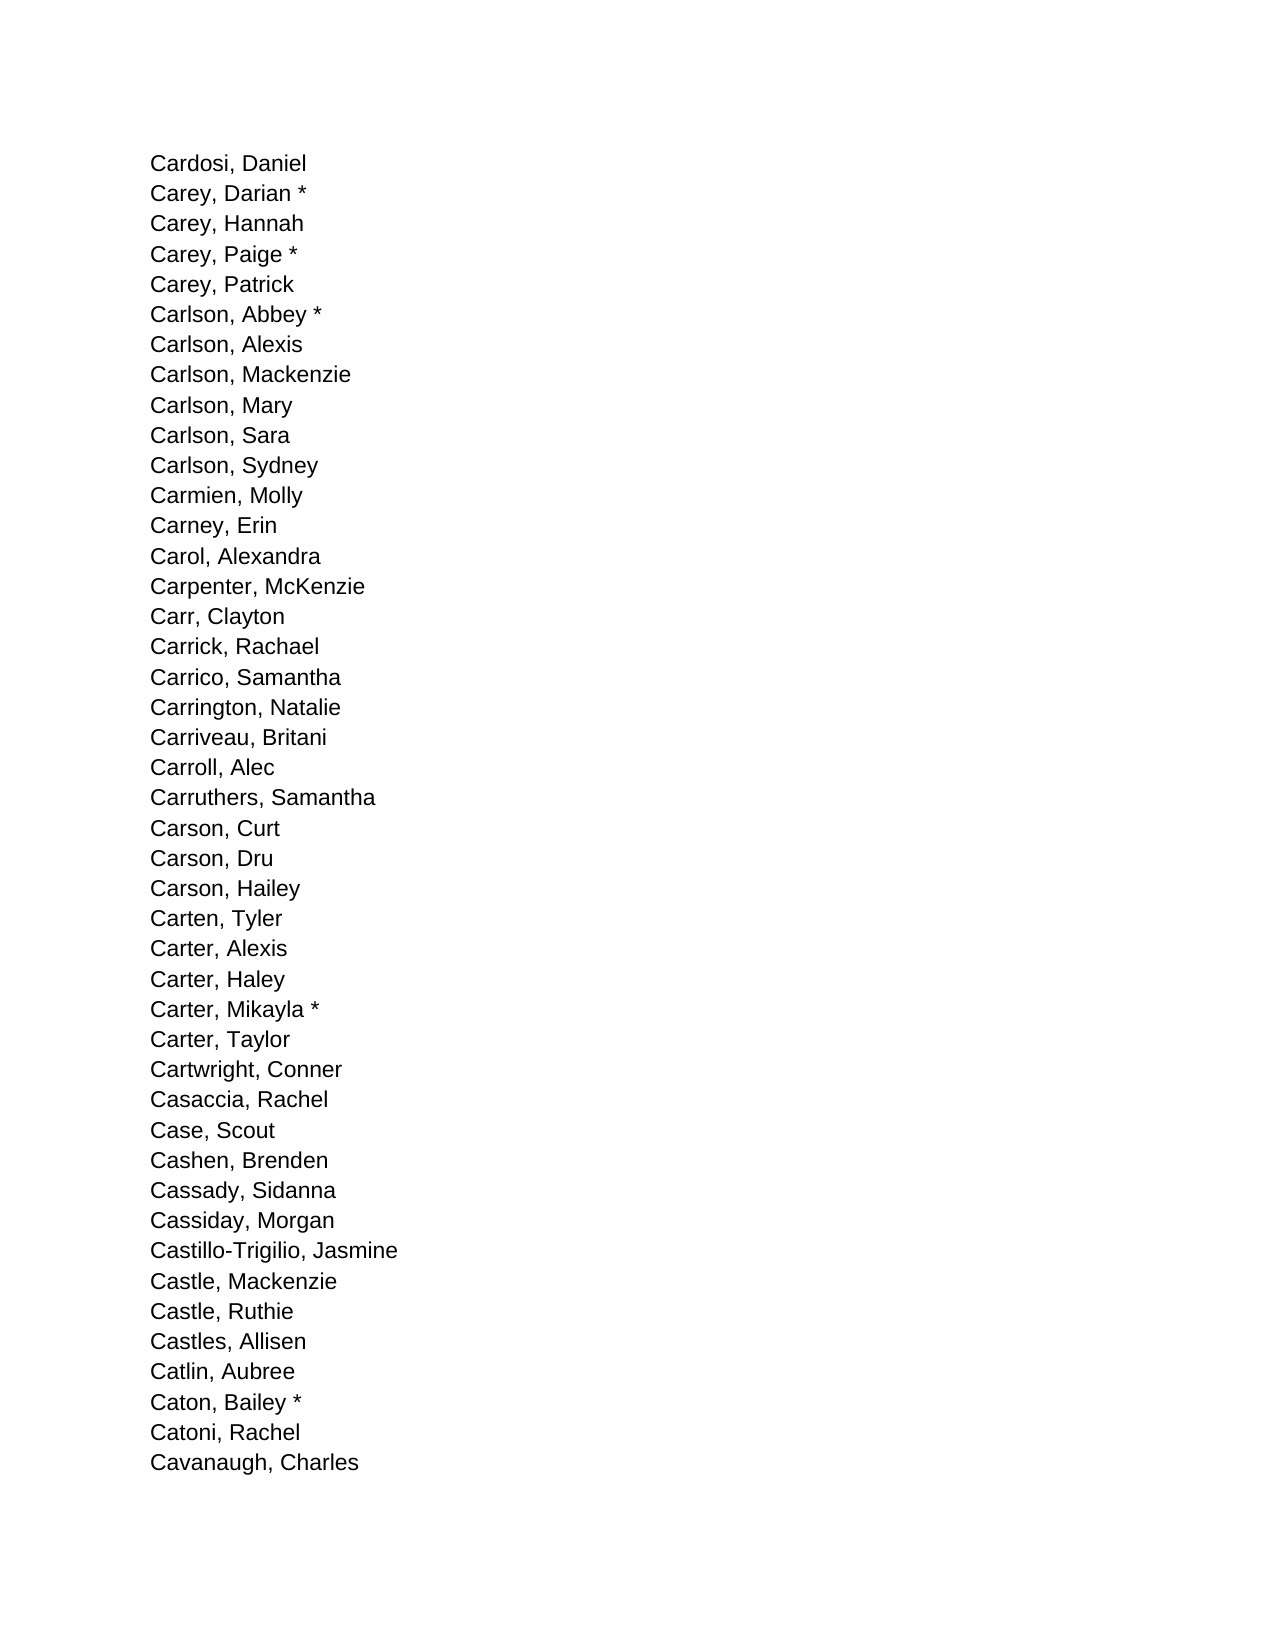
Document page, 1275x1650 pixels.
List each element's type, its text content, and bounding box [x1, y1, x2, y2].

text Casaccia, Rachel [150, 1086, 1125, 1113]
text Carter, Mikayla * [150, 996, 1125, 1022]
text Carter, Haley [150, 966, 1125, 992]
text Carter, Taylor [150, 1026, 1125, 1052]
text Carr, Clayton [150, 603, 1125, 629]
text Carol, Alexandra [150, 543, 1125, 569]
text Carlson, Mackenzie [150, 361, 1125, 388]
text Carlson, Sydney [150, 452, 1125, 478]
text Caton, Bailey * [150, 1388, 1125, 1415]
text Carey, Hannah [150, 210, 1125, 237]
text Cassady, Sidanna [150, 1177, 1125, 1203]
text Catoni, Rachel [150, 1419, 1125, 1445]
text Carey, Patrick [150, 271, 1125, 297]
text Carpenter, McKenzie [150, 573, 1125, 599]
text Carrington, Natalie [150, 694, 1125, 720]
text Cavanaugh, Charles [150, 1449, 1125, 1475]
text Carroll, Alec [150, 754, 1125, 781]
text Carlson, Mary [150, 392, 1125, 418]
text Case, Scout [150, 1117, 1125, 1143]
text Carson, Dru [150, 845, 1125, 871]
text Castle, Ruthie [150, 1298, 1125, 1324]
text Carrico, Samantha [150, 663, 1125, 690]
text Carney, Erin [150, 512, 1125, 539]
text Carriveau, Britani [150, 724, 1125, 750]
text Carson, Hailey [150, 875, 1125, 901]
text Cartwright, Conner [150, 1056, 1125, 1083]
text Carlson, Alexis [150, 331, 1125, 358]
text Carey, Paige * [150, 241, 1125, 267]
text Carlson, Abbey * [150, 301, 1125, 327]
text Carten, Tyler [150, 905, 1125, 932]
text Carson, Curt [150, 814, 1125, 841]
text Carlson, Sara [150, 422, 1125, 448]
text Carey, Darian * [150, 180, 1125, 207]
text Castles, Allisen [150, 1328, 1125, 1354]
text Catlin, Aubree [150, 1358, 1125, 1385]
text Cassiday, Morgan [150, 1207, 1125, 1234]
text Castillo-Trigilio, Jasmine [150, 1237, 1125, 1264]
text Cardosi, Daniel [150, 150, 1125, 176]
text Carruthers, Samantha [150, 784, 1125, 811]
text Castle, Mackenzie [150, 1268, 1125, 1294]
text Carrick, Rachael [150, 633, 1125, 660]
text Carmien, Molly [150, 482, 1125, 509]
text Cashen, Brenden [150, 1147, 1125, 1173]
text Carter, Alexis [150, 935, 1125, 962]
